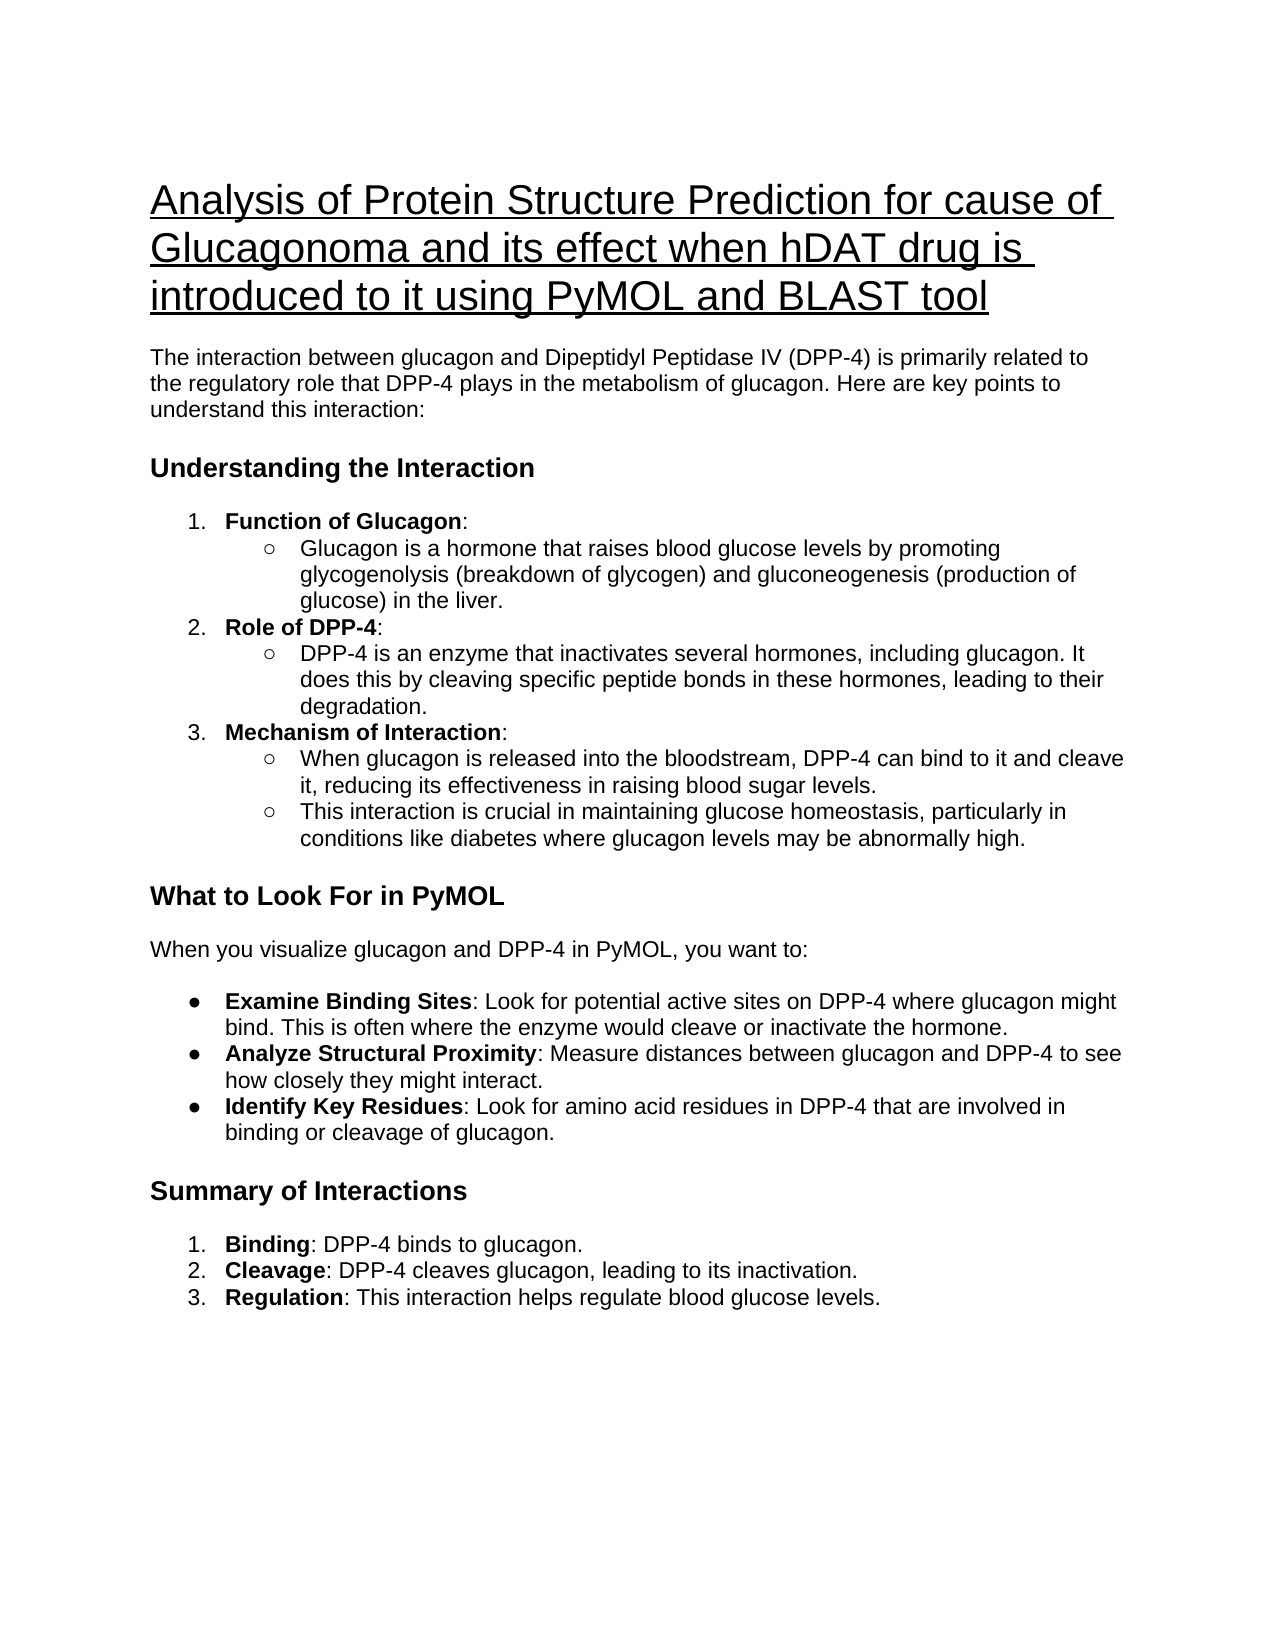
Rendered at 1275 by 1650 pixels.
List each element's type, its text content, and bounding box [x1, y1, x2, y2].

list Binding: DPP-4 binds to glucagon. [187, 1231, 1125, 1257]
list Cleavage: DPP-4 cleaves glucagon, leading to its inactivation. [187, 1257, 1125, 1284]
text Analysis of Protein Structure Prediction for cause of Glucagonoma and its effect when hDAT drug is introduced to it using PyMOL and BLAST tool [150, 175, 1125, 319]
list Function of Glucagon: [187, 508, 1125, 534]
list Mechanism of Interaction: [187, 719, 1125, 745]
subtitle Understanding the Interaction [150, 452, 1125, 483]
list Glucagon is a hormone that raises blood glucose levels by promoting glycogenolysis (breakdown of glycogen) and gluconeogenesis (production of glucose) in the liver. [262, 534, 1125, 614]
subtitle What to Look For in PyMOL [150, 880, 1125, 911]
list Role of DPP-4: [187, 614, 1125, 640]
list Identify Key Residues: Look for amino acid residues in DPP-4 that are involved in binding or cleavage of glucagon. [187, 1093, 1125, 1146]
text When you visualize glucagon and DPP-4 in PyMOL, you want to: [150, 936, 1125, 963]
list This interaction is crucial in maintaining glucose homeostasis, particularly in conditions like diabetes where glucagon levels may be abnormally high. [262, 798, 1125, 851]
subtitle Summary of Interactions [150, 1175, 1125, 1206]
list Analyze Structural Proximity: Measure distances between glucagon and DPP-4 to see how closely they might interact. [187, 1040, 1125, 1093]
text The interaction between glucagon and Dipeptidyl Peptidase IV (DPP-4) is primarily related to the regulatory role that DPP-4 plays in the metabolism of glucagon. Here are key points to understand this interaction: [150, 344, 1125, 423]
list Examine Binding Sites: Look for potential active sites on DPP-4 where glucagon might bind. This is often where the enzyme would cleave or inactivate the hormone. [187, 988, 1125, 1040]
list Regulation: This interaction helps regulate blood glucose levels. [187, 1284, 1125, 1310]
list When glucagon is released into the bloodstream, DPP-4 can bind to it and cleave it, reducing its effectiveness in raising blood sugar levels. [262, 745, 1125, 798]
list DPP-4 is an enzyme that inactivates several hormones, including glucagon. It does this by cleaving specific peptide bonds in these hormones, leading to their degradation. [262, 640, 1125, 719]
